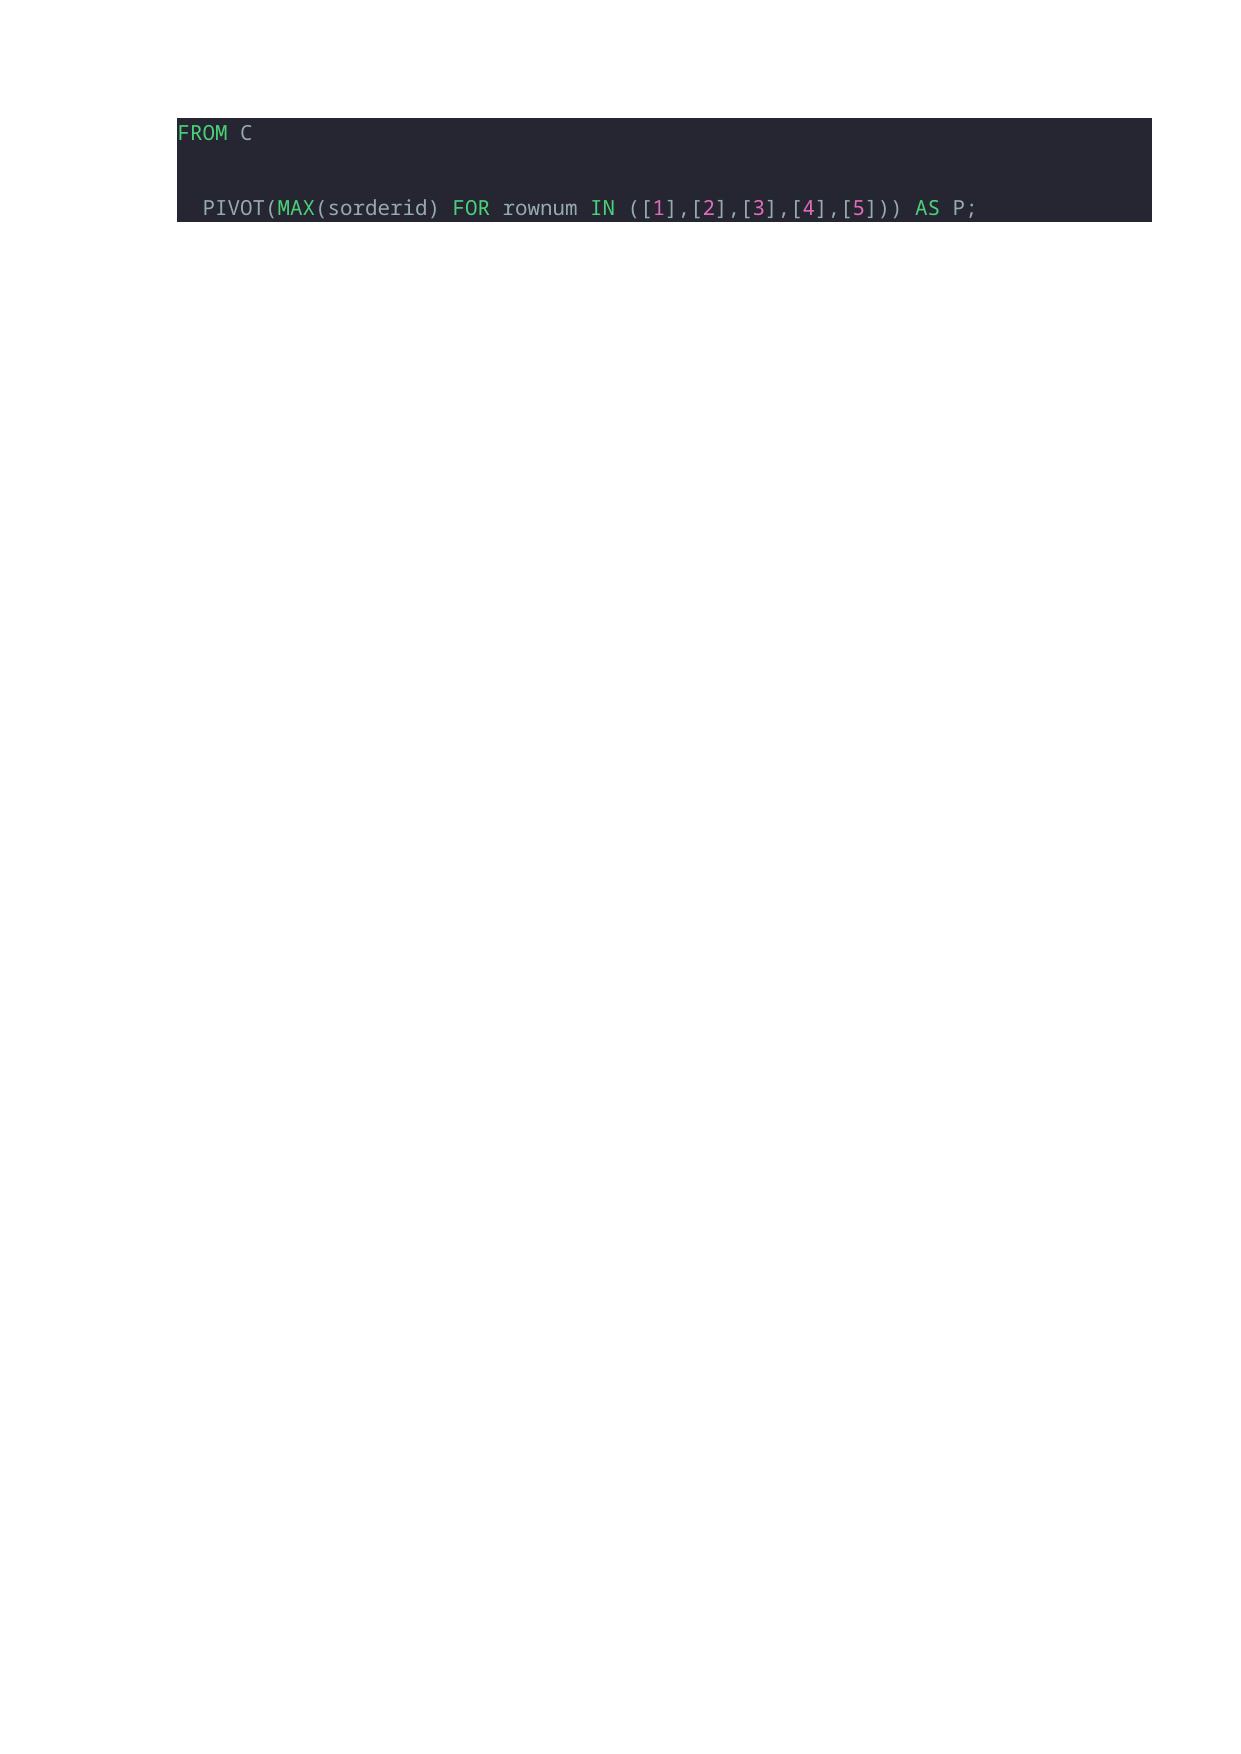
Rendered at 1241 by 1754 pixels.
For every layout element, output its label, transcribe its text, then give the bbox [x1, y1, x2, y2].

text FROM C [177, 118, 1152, 147]
text PIVOT(MAX(sorderid) FOR rownum IN ([1],[2],[3],[4],[5])) AS P; [177, 193, 1152, 222]
